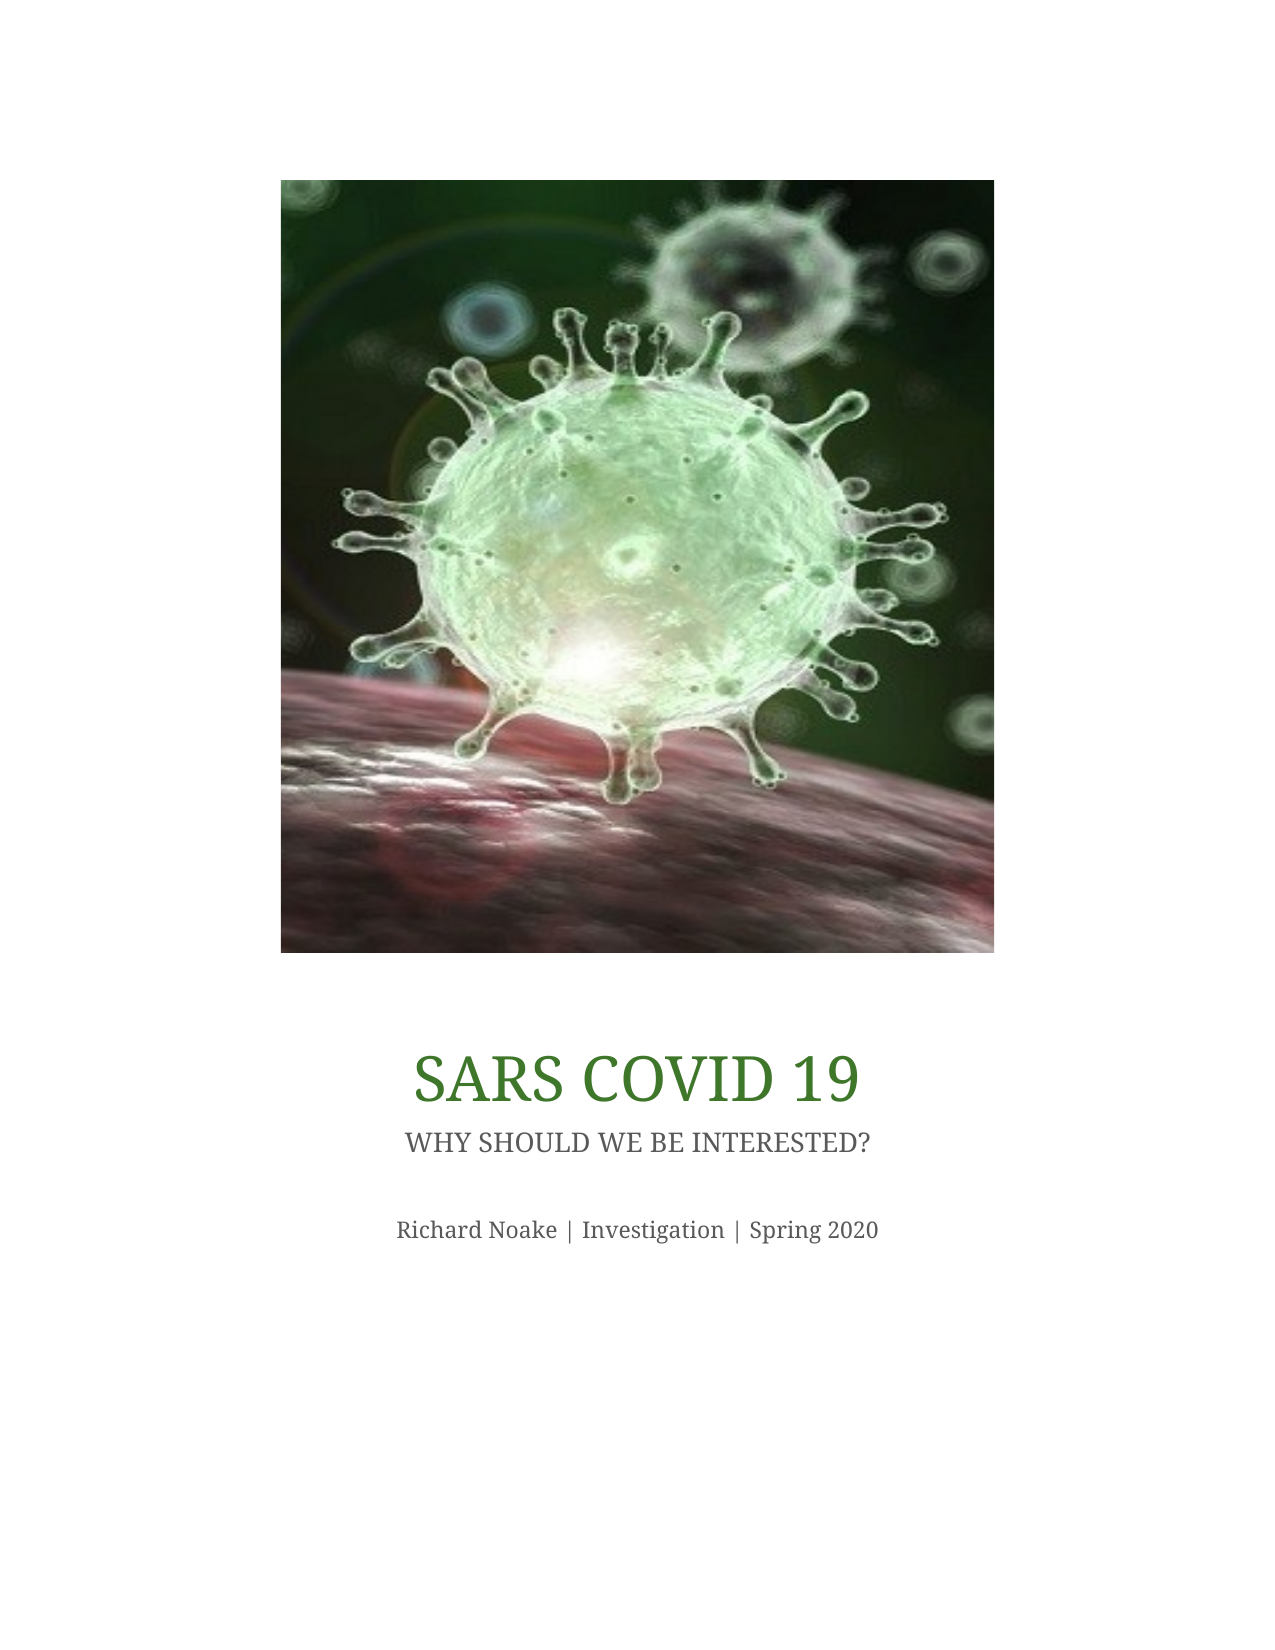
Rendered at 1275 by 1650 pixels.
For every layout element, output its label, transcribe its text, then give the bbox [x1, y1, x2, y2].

picture [280, 180, 995, 953]
text Richard Noake | Investigation | Spring 2020 [187, 1214, 1087, 1245]
title SARS COVID 19 [187, 1034, 1087, 1119]
subtitle Why should we be interested? [187, 1123, 1087, 1160]
